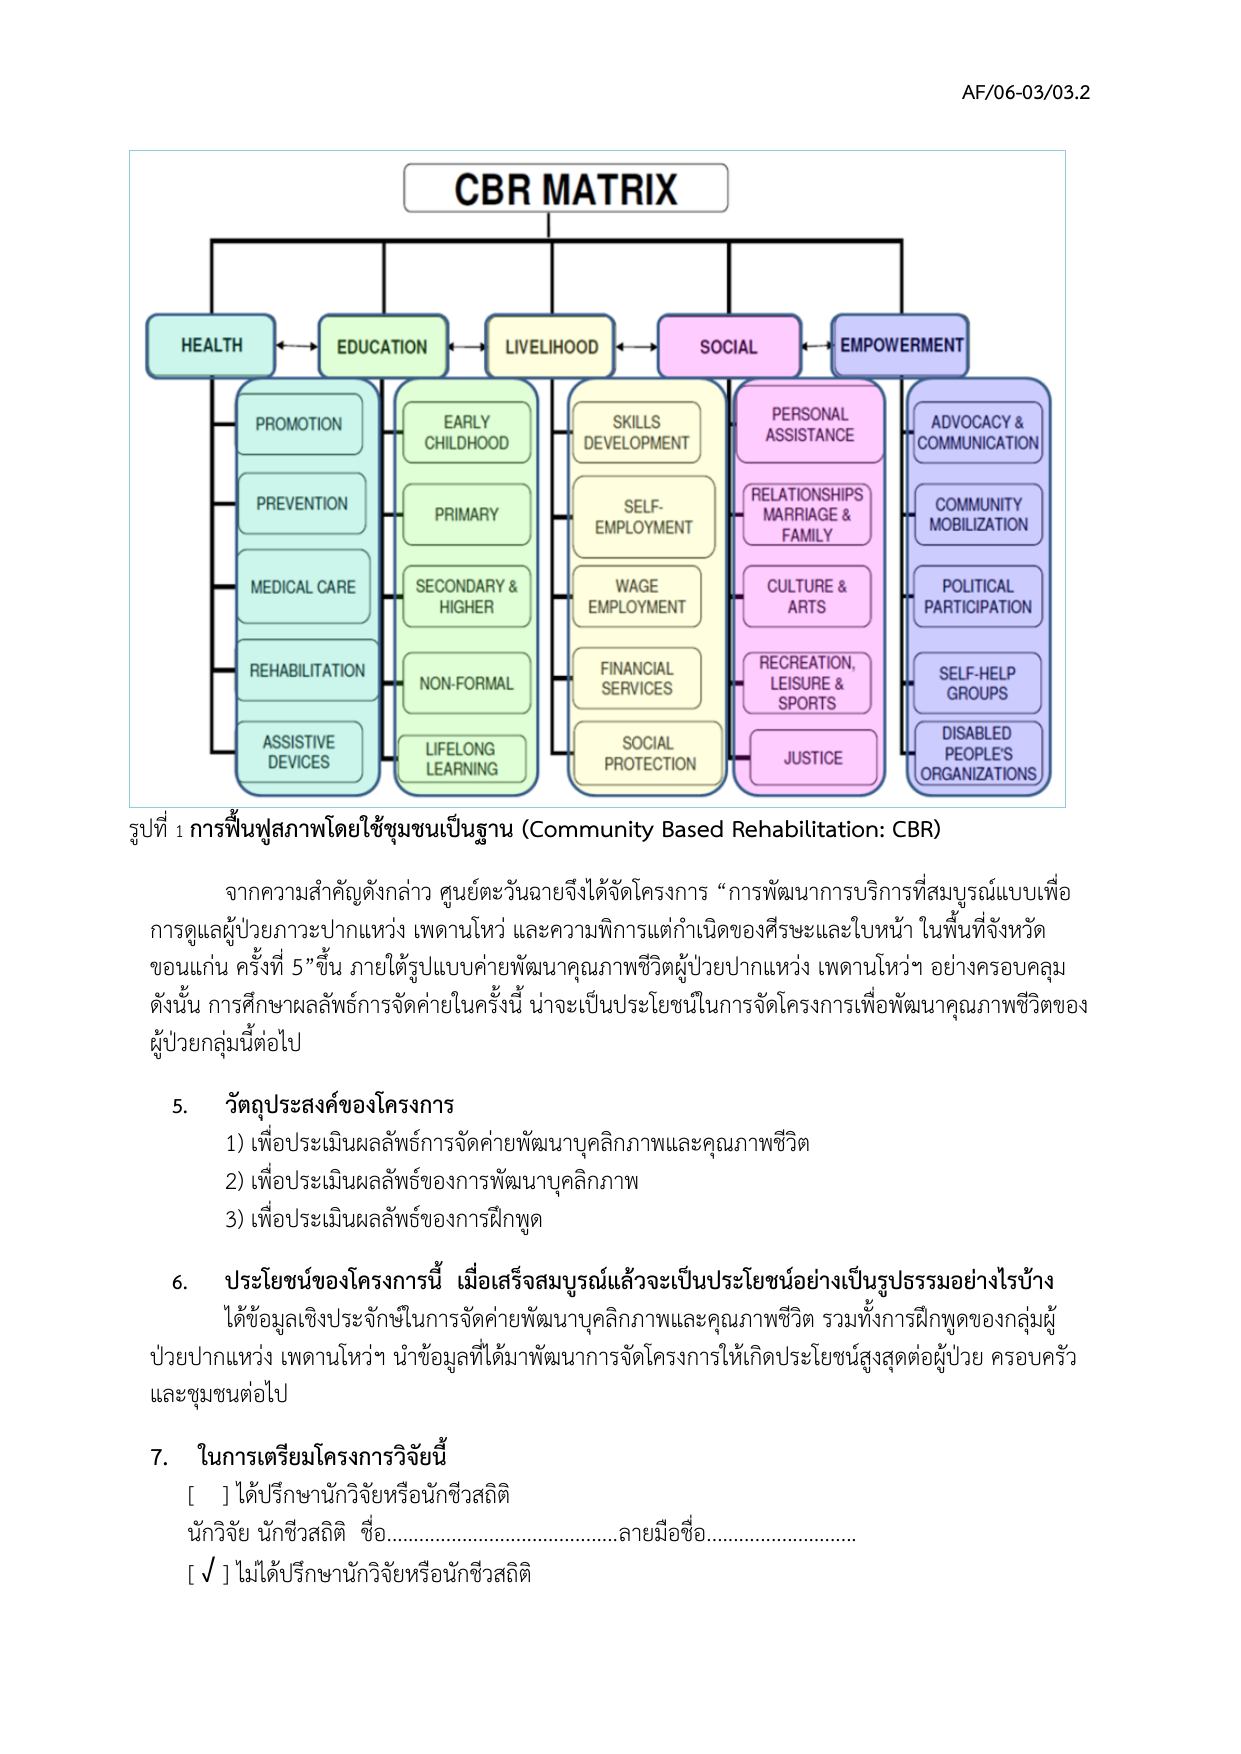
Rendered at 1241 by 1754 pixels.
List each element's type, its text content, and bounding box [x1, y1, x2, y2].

text 7. ในการเตรียมโครงการวิจัยนี้ [150, 1436, 1090, 1474]
text [ ] ได้ปรึกษานักวิจัยหรือนักชีวสถิติ [187, 1474, 1090, 1512]
text [ √ ] ไม่ได้ปรึกษานักวิจัยหรือนักชีวสถิติ [187, 1549, 1090, 1591]
text นักวิจัย นักชีวสถิติ ชื่อ...........................................ลายมือชื่อ...................…...... [187, 1512, 1090, 1549]
picture [130, 151, 1065, 807]
text ได้ข้อมูลเชิงประจักษ์ในการจัดค่ายพัฒนาบุคลิกภาพและคุณภาพชีวิต รวมทั้งการฝึกพูดของกลุ่มผู้ป่วยปากแหว่ง เพดานโหว่ฯ นำข้อมูลที่ได้มาพัฒนาการจัดโครงการให้เกิดประโยชน์สูงสุดต่อผู้ป่วย ครอบครัว และชุมชนต่อไป [150, 1298, 1090, 1411]
list วัตถุประสงค์ของโครงการ [150, 1084, 1090, 1122]
text 2) เพื่อประเมินผลลัพธ์ของการพัฒนาบุคลิกภาพ [150, 1160, 1090, 1198]
text จากความสำคัญดังกล่าว ศูนย์ตะวันฉายจึงได้จัดโครงการ “การพัฒนาการบริการที่สมบูรณ์แบบเพื่อการดูแลผู้ป่วยภาวะปากแหว่ง เพดานโหว่ และความพิการแต่กำเนิดของศีรษะและใบหน้า ในพื้นที่จังหวัดขอนแก่น ครั้งที่ 5”ขึ้น ภายใต้รูปแบบค่ายพัฒนาคุณภาพชีวิตผู้ป่วยปากแหว่ง เพดานโหว่ฯ อย่างครอบคลุม ดังนั้น การศึกษาผลลัพธ์การจัดค่ายในครั้งนี้ น่าจะเป็นประโยชน์ในการจัดโครงการเพื่อพัฒนาคุณภาพชีวิตของผู้ป่วยกลุ่มนี้ต่อไป [150, 871, 1090, 1059]
text 1) เพื่อประเมินผลลัพธ์การจัดค่ายพัฒนาบุคลิกภาพและคุณภาพชีวิต [150, 1122, 1090, 1160]
list ประโยชน์ของโครงการนี้ เมื่อเสร็จสมบูรณ์แล้วจะเป็นประโยชน์อย่างเป็นรูปธรรมอย่างไรบ้าง [150, 1260, 1090, 1298]
text 3) เพื่อประเมินผลลัพธ์ของการฝึกพูด [150, 1198, 1090, 1235]
text รูปที่ 1 การฟื้นฟูสภาพโดยใช้ชุมชนเป็นฐาน (Community Based Rehabilitation: CBR) [128, 808, 1090, 846]
